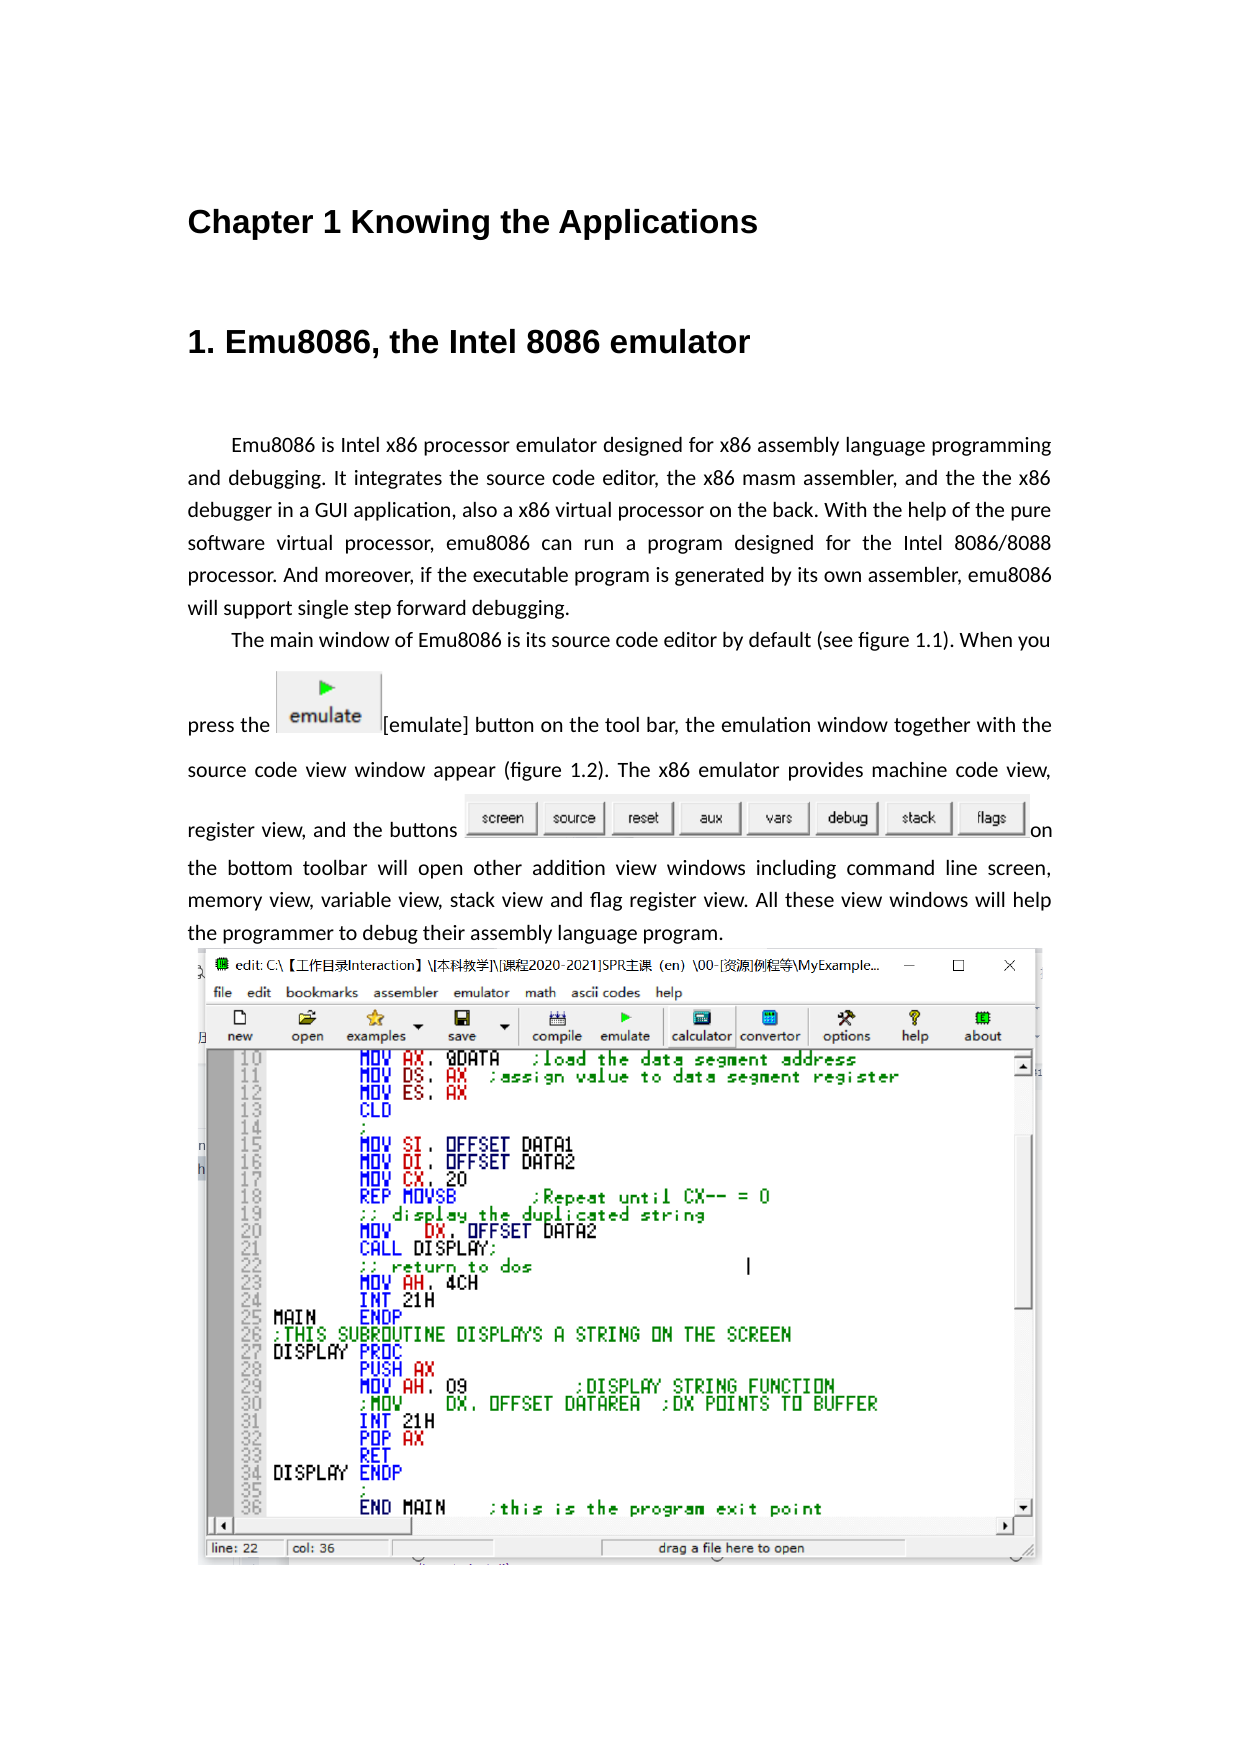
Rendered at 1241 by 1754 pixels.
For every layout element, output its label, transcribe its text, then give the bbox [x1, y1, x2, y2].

picture [464, 794, 1030, 838]
text The main window of Emu8086 is its source code editor by default (see figure 1.1). When you press the [emulate] button on the tool bar, the emulation window together with the source code view window appear (figure 1.2). The x86 emulator provides machine code view, register view, and the buttons on the bottom toolbar will open other addition view windows including command line screen, memory view, variable view, stack view and flag register view. All these view windows will help the programmer to debug their assembly language program. [187, 623, 1053, 948]
subtitle Chapter 1 Knowing the Applications [187, 189, 1053, 254]
picture [197, 948, 1043, 1565]
picture [276, 671, 383, 733]
text Emu8086 is Intel x86 processor emulator designed for x86 assembly language programming and debugging. It integrates the source code editor, the x86 masm assembler, and the the x86 debugger in a GUI application, also a x86 virtual processor on the back. With the help of the pure software virtual processor, emu8086 can run a program designed for the Intel 8086/8088 processor. And moreover, if the executable program is generated by its own assembler, emu8086 will support single step forward debugging. [187, 428, 1053, 623]
subtitle Emu8086, the Intel 8086 emulator [187, 309, 1053, 374]
